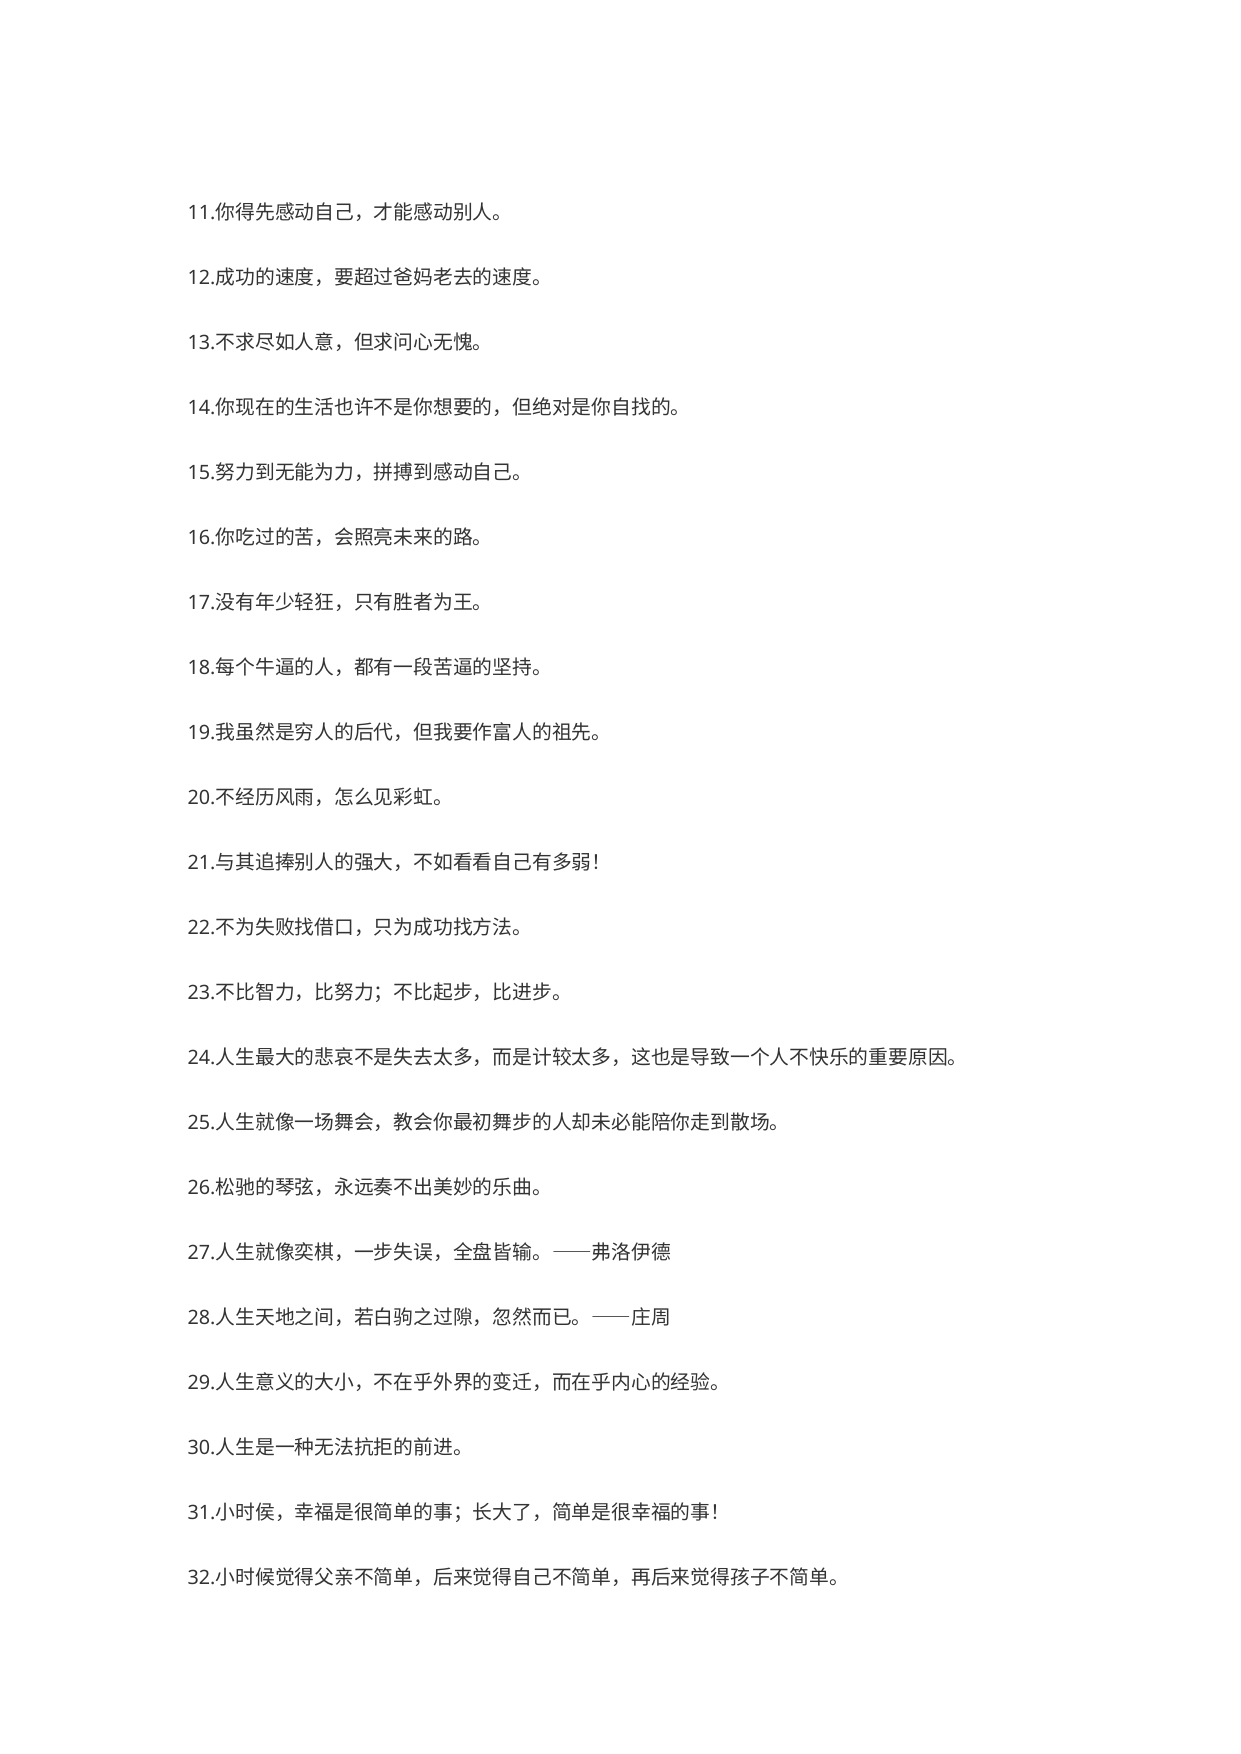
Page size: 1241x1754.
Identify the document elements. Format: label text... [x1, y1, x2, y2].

text 31.小时侯，幸福是很简单的事；长大了，简单是很幸福的事！ [187, 1494, 1053, 1527]
text 21.与其追捧别人的强大，不如看看自己有多弱！ [187, 844, 1053, 877]
text 11.你得先感动自己，才能感动别人。 [187, 194, 1053, 227]
text 24.人生最大的悲哀不是失去太多，而是计较太多，这也是导致一个人不快乐的重要原因。 [187, 1039, 1053, 1072]
text 28.人生天地之间，若白驹之过隙，忽然而已。——庄周 [187, 1299, 1053, 1332]
text 25.人生就像一场舞会，教会你最初舞步的人却未必能陪你走到散场。 [187, 1104, 1053, 1137]
text 23.不比智力，比努力；不比起步，比进步。 [187, 974, 1053, 1007]
text 18.每个牛逼的人，都有一段苦逼的坚持。 [187, 649, 1053, 682]
text 30.人生是一种无法抗拒的前进。 [187, 1429, 1053, 1462]
text 22.不为失败找借口，只为成功找方法。 [187, 909, 1053, 942]
text 27.人生就像奕棋，一步失误，全盘皆输。——弗洛伊德 [187, 1234, 1053, 1267]
text 26.松驰的琴弦，永远奏不出美妙的乐曲。 [187, 1169, 1053, 1202]
text 13.不求尽如人意，但求问心无愧。 [187, 324, 1053, 357]
text 12.成功的速度，要超过爸妈老去的速度。 [187, 259, 1053, 292]
text 16.你吃过的苦，会照亮未来的路。 [187, 519, 1053, 552]
text 20.不经历风雨，怎么见彩虹。 [187, 779, 1053, 812]
text 15.努力到无能为力，拼搏到感动自己。 [187, 454, 1053, 487]
text 14.你现在的生活也许不是你想要的，但绝对是你自找的。 [187, 389, 1053, 422]
text 19.我虽然是穷人的后代，但我要作富人的祖先。 [187, 714, 1053, 747]
text 32.小时候觉得父亲不简单，后来觉得自己不简单，再后来觉得孩子不简单。 [187, 1559, 1053, 1592]
text 17.没有年少轻狂，只有胜者为王。 [187, 584, 1053, 617]
text 29.人生意义的大小，不在乎外界的变迁，而在乎内心的经验。 [187, 1364, 1053, 1397]
